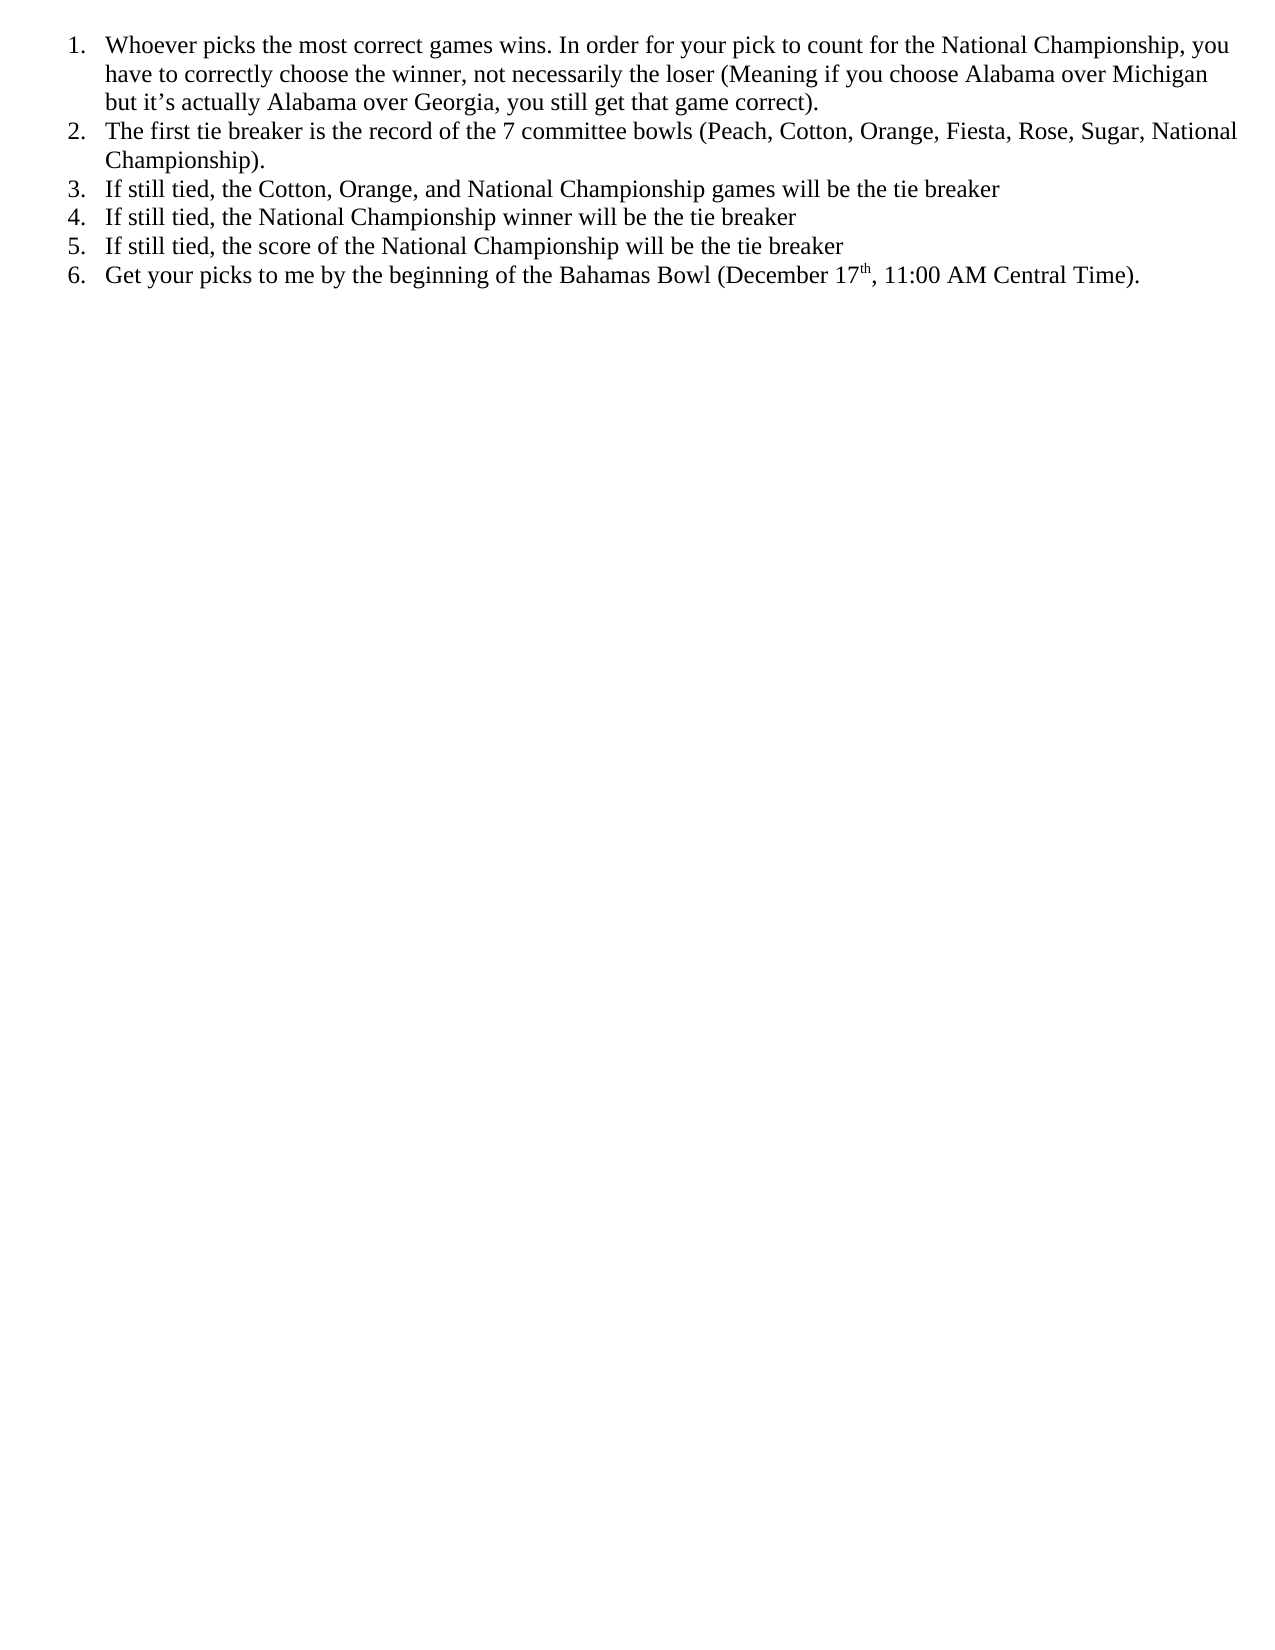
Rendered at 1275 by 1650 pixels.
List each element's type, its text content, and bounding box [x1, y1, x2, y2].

list If still tied, the score of the National Championship will be the tie breaker [67, 231, 1245, 260]
list If still tied, the National Championship winner will be the tie breaker [67, 202, 1245, 231]
list Whoever picks the most correct games wins. In order for your pick to count for the National Championship, you have to correctly choose the winner, not necessarily the loser (Meaning if you choose Alabama over Michigan but it’s actually Alabama over Georgia, you still get that game correct). [67, 30, 1245, 116]
list Get your picks to me by the beginning of the Bahamas Bowl (December 17th, 11:00 AM Central Time). [67, 260, 1245, 289]
list If still tied, the Cotton, Orange, and National Championship games will be the tie breaker [67, 174, 1245, 202]
list The first tie breaker is the record of the 7 committee bowls (Peach, Cotton, Orange, Fiesta, Rose, Sugar, National Championship). [67, 116, 1245, 174]
